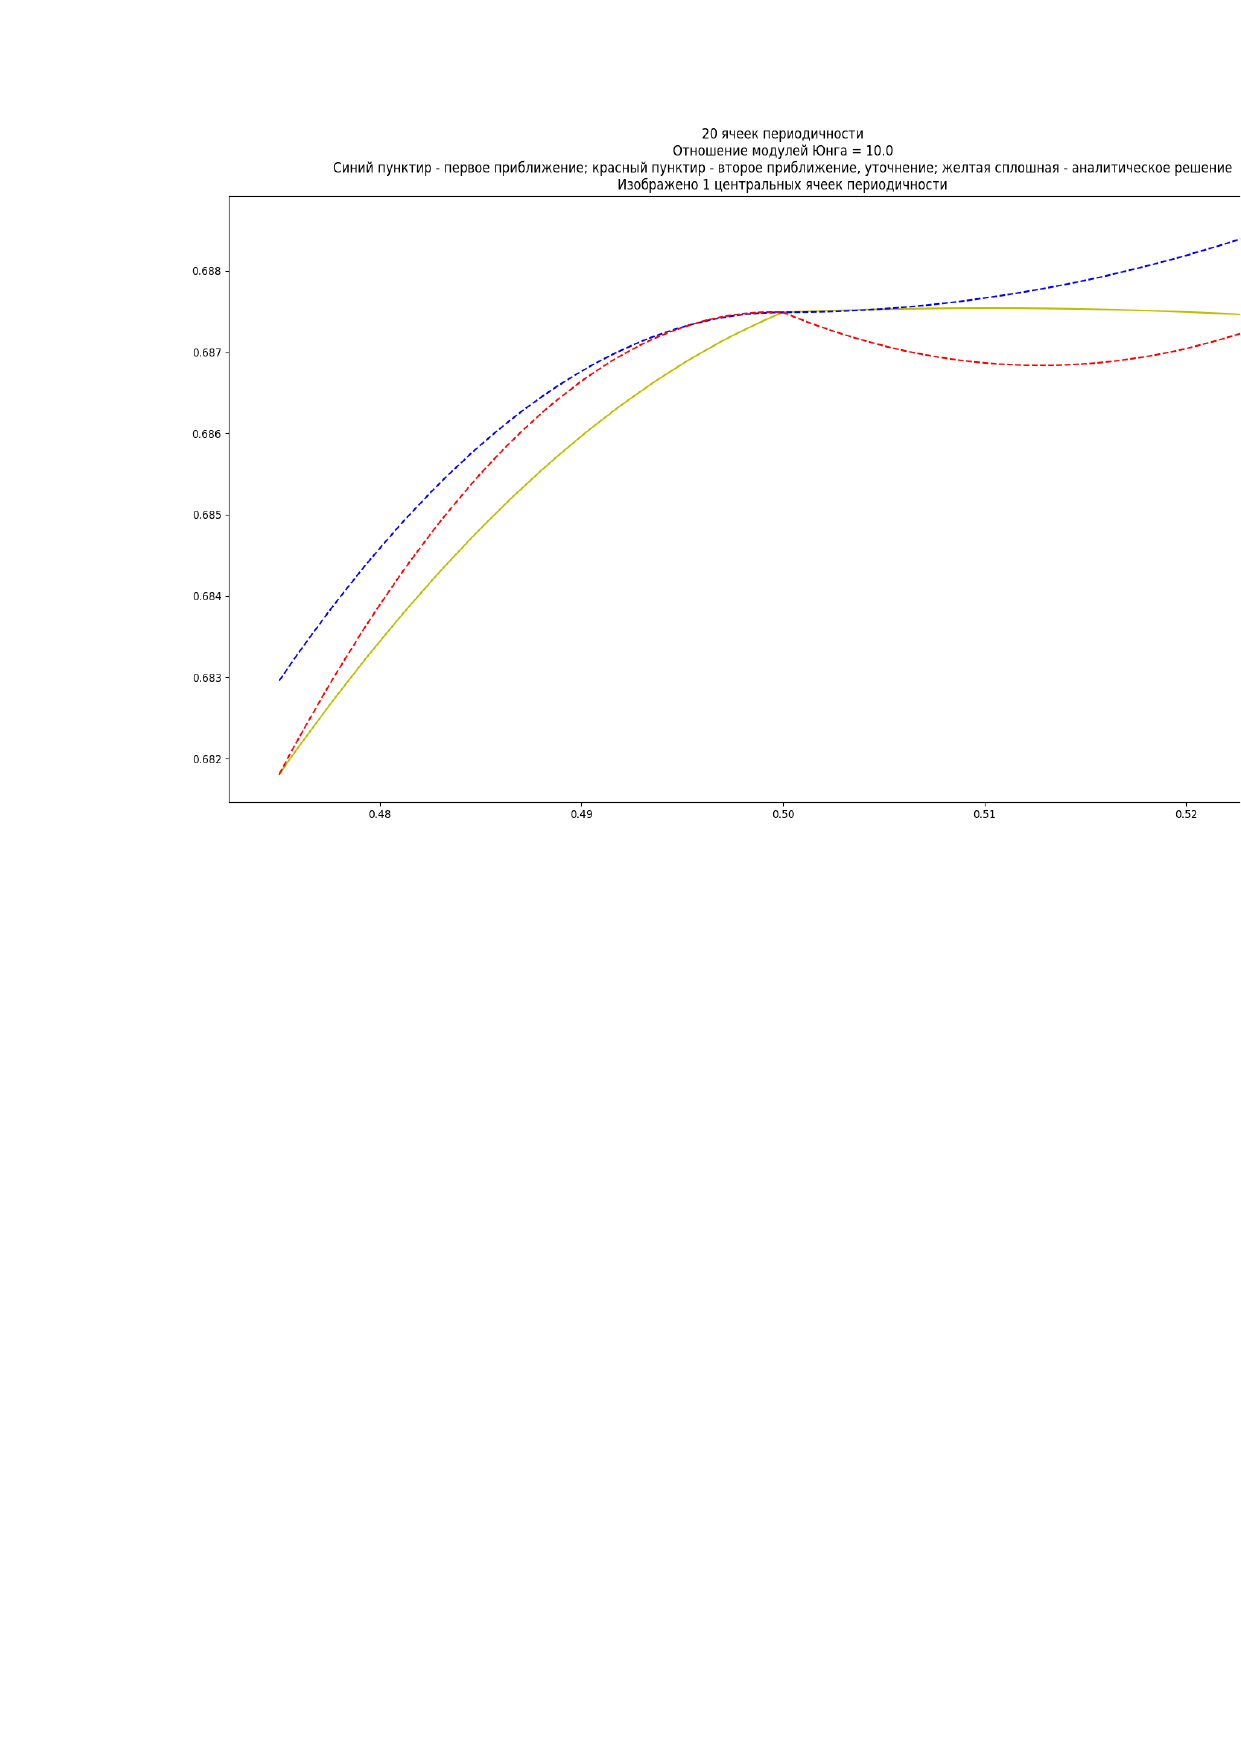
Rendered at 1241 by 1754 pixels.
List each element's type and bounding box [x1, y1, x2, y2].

picture [177, 118, 1241, 842]
